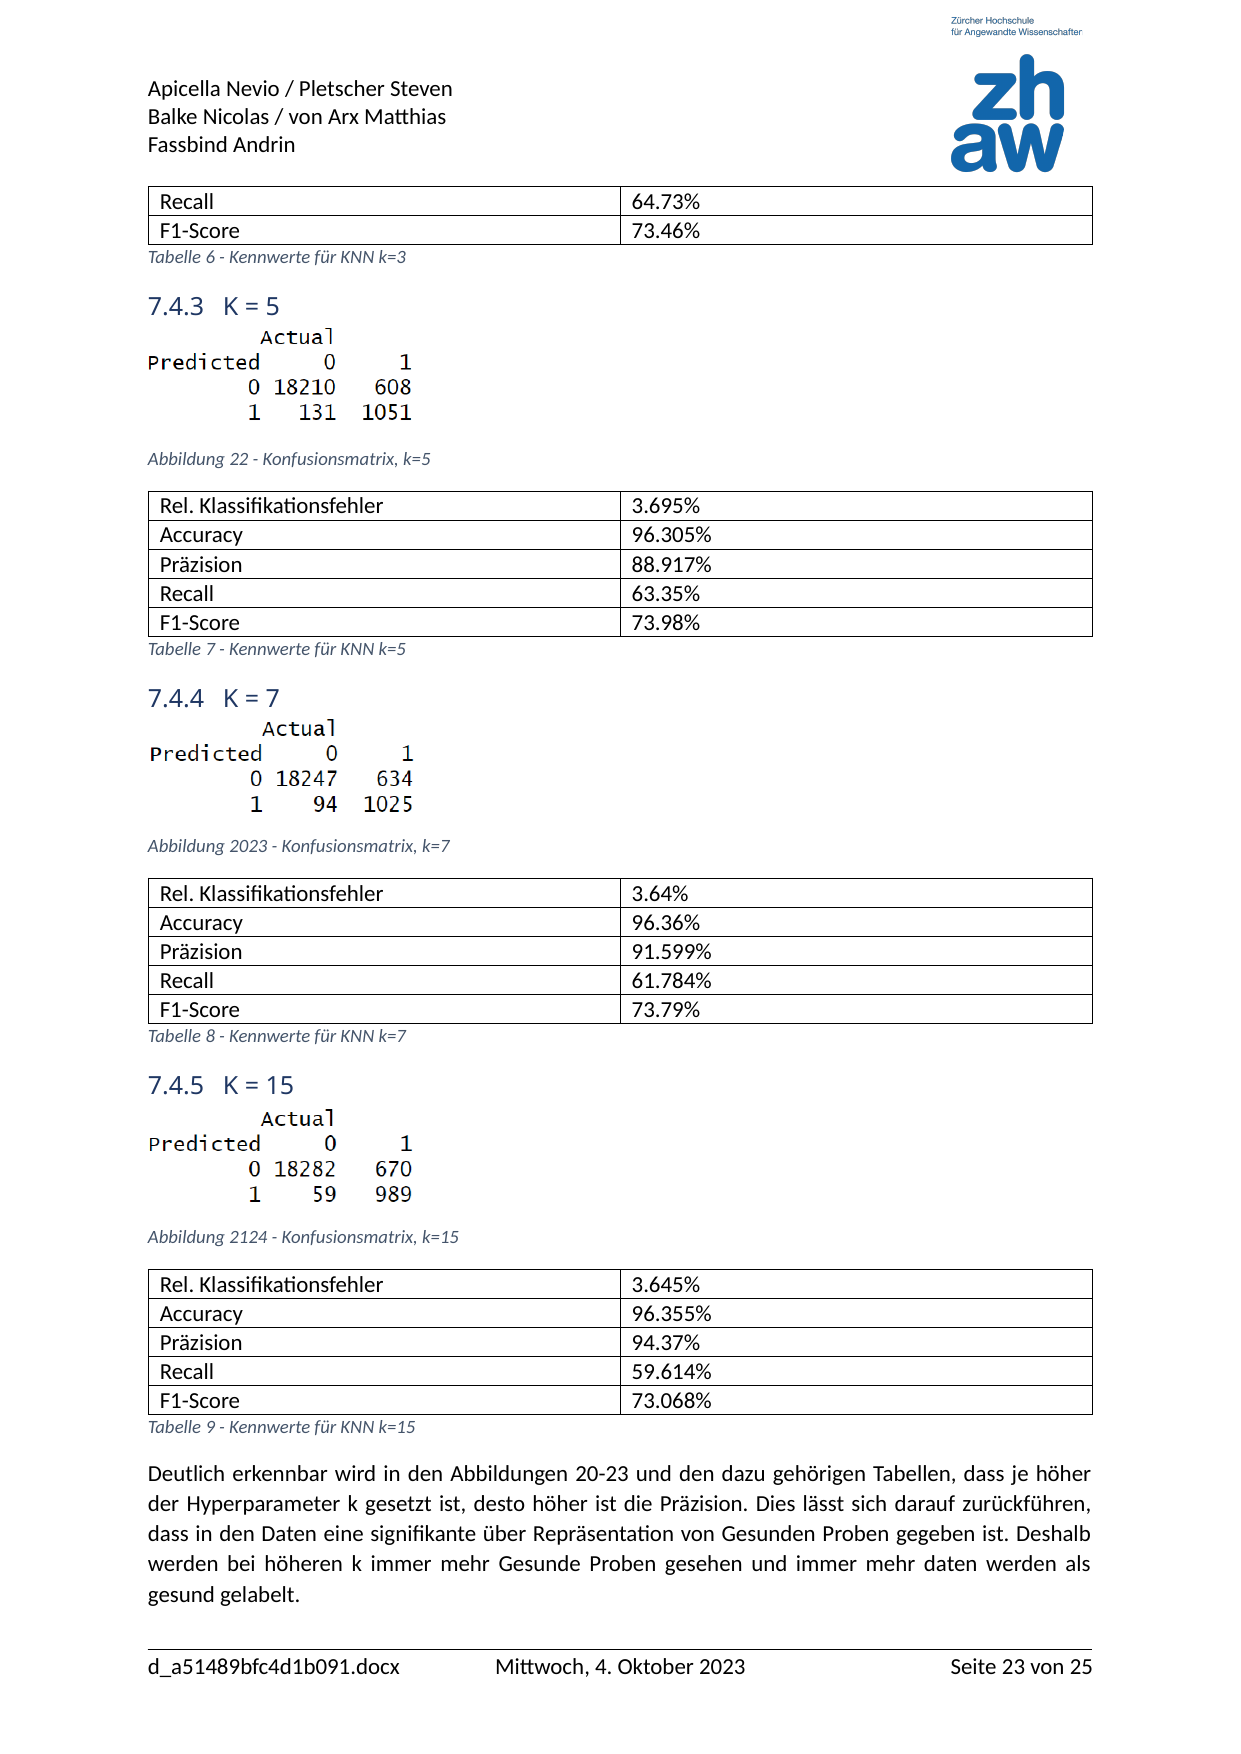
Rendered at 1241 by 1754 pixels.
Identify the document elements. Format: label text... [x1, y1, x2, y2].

table_cell Recall [149, 966, 620, 994]
table_header 3.64% [621, 879, 1092, 907]
table_header Rel. Klassifikationsfehler [149, 492, 620, 519]
picture [947, 14, 1082, 174]
text Abbildung - Konfusionsmatrix, k=5 [148, 447, 1092, 470]
table_cell Recall [149, 1357, 620, 1385]
text Abbildung 21 - Konfusionsmatrix, k=15 [148, 1225, 1092, 1248]
table_cell 73.46% [621, 216, 1092, 244]
table_header Rel. Klassifikationsfehler [149, 879, 620, 907]
table_cell Accuracy [149, 908, 620, 936]
table_header 3.695% [621, 492, 1092, 519]
table_cell Recall [149, 579, 620, 607]
subtitle K = 5 [148, 289, 1092, 323]
table_cell 94.37% [621, 1328, 1092, 1356]
picture [147, 1104, 431, 1207]
table_header 3.645% [621, 1270, 1092, 1298]
subtitle K = 7 [148, 681, 1092, 715]
table_cell Präzision [149, 550, 620, 578]
table_cell 59.614% [621, 1357, 1092, 1385]
picture [147, 325, 429, 428]
table_cell 61.784% [621, 966, 1092, 994]
table_cell 73.98% [621, 608, 1092, 636]
text Abbildung 20 - Konfusionsmatrix, k=7 [148, 834, 1092, 857]
text Deutlich erkennbar wird in den Abbildungen 20-23 und den dazu gehörigen Tabellen, dass je höher der Hyperparameter k gesetzt ist, desto höher ist die Präzision. Dies lässt sich darauf zurückführen, dass in den Daten eine signifikante über Repräsentation von Gesunden Proben gegeben ist. Deshalb werden bei höheren k immer mehr Gesunde Proben gesehen und immer mehr daten werden als gesund gelabelt. [148, 1459, 1092, 1608]
table_header Rel. Klassifikationsfehler [149, 1270, 620, 1298]
table_cell 63.35% [621, 579, 1092, 607]
table_cell 64.73% [621, 187, 1092, 215]
table_cell 96.36% [621, 908, 1092, 936]
table_cell Präzision [149, 937, 620, 965]
table_cell 73.79% [621, 995, 1092, 1023]
table_cell Recall [149, 187, 620, 215]
table_cell F1-Score [149, 995, 620, 1023]
table_cell F1-Score [149, 608, 620, 636]
table_cell 73.068% [621, 1386, 1092, 1414]
subtitle K = 15 [148, 1068, 1092, 1102]
table_cell Accuracy [149, 1299, 620, 1327]
table_cell Präzision [149, 1328, 620, 1356]
table_cell 91.599% [621, 937, 1092, 965]
table_cell 96.305% [621, 521, 1092, 549]
table_cell F1-Score [149, 216, 620, 244]
table_cell Accuracy [149, 521, 620, 549]
table_cell F1-Score [149, 1386, 620, 1414]
picture [147, 717, 433, 816]
table_cell 88.917% [621, 550, 1092, 578]
table_cell 96.355% [621, 1299, 1092, 1327]
